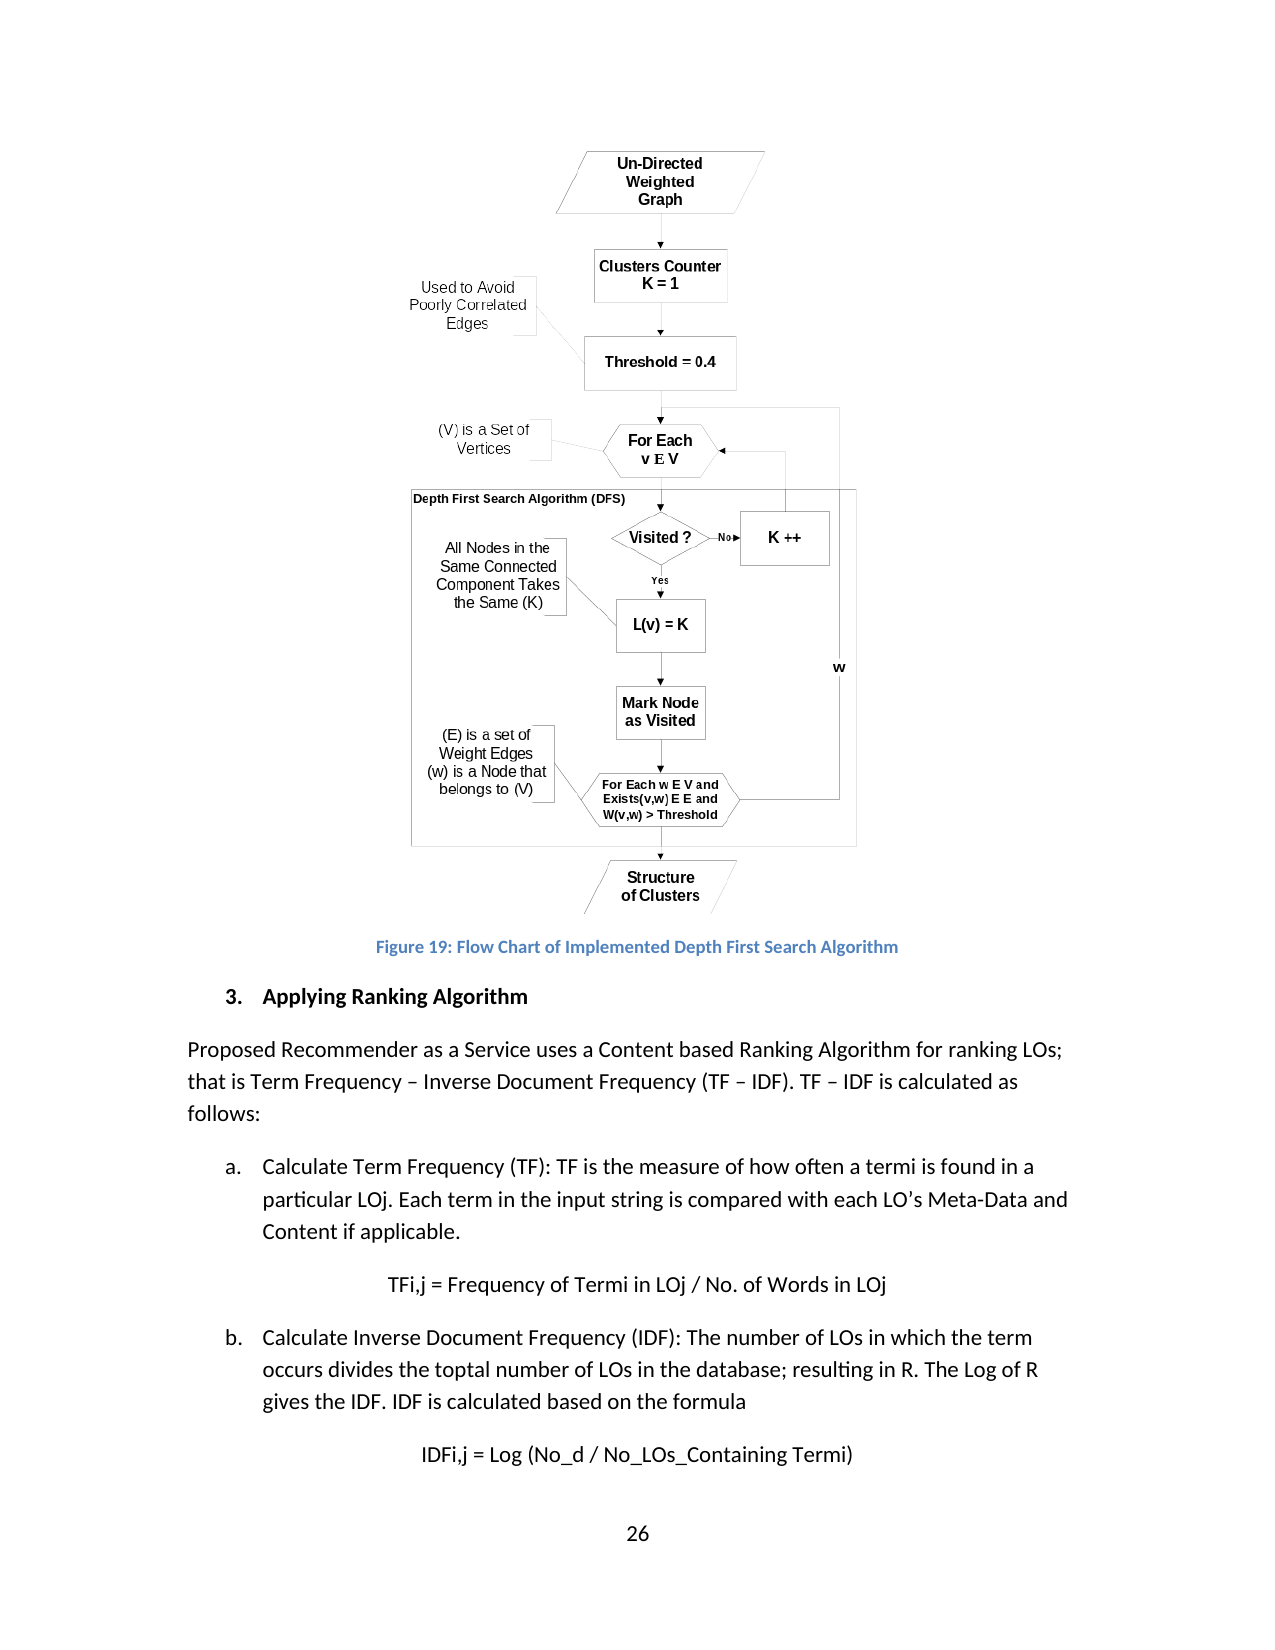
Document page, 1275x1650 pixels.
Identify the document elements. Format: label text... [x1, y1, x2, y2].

list Applying Ranking Algorithm [225, 982, 1087, 1010]
list Calculate Term Frequency (TF): TF is the measure of how often a termi is found in a particular LOj. Each term in the input string is compared with each LO’s Meta-Data and Content if applicable. [225, 1152, 1087, 1245]
text Proposed Recommender as a Service uses a Content based Ranking Algorithm for ranking LOs; that is Term Frequency – Inverse Document Frequency (TF – IDF). TF – IDF is calculated as follows: [187, 1035, 1087, 1127]
text Figure 19: Flow Chart of Implemented Depth First Search Algorithm [187, 935, 1087, 958]
text TFi,j = Frequency of Termi in LOj / No. of Words in LOj [187, 1270, 1087, 1298]
text IDFi,j = Log (No_d / No_LOs_Containing Termi) [187, 1440, 1087, 1468]
list Calculate Inverse Document Frequency (IDF): The number of LOs in which the term occurs divides the toptal number of LOs in the database; resulting in R. The Log of R gives the IDF. IDF is calculated based on the formula [225, 1323, 1087, 1415]
